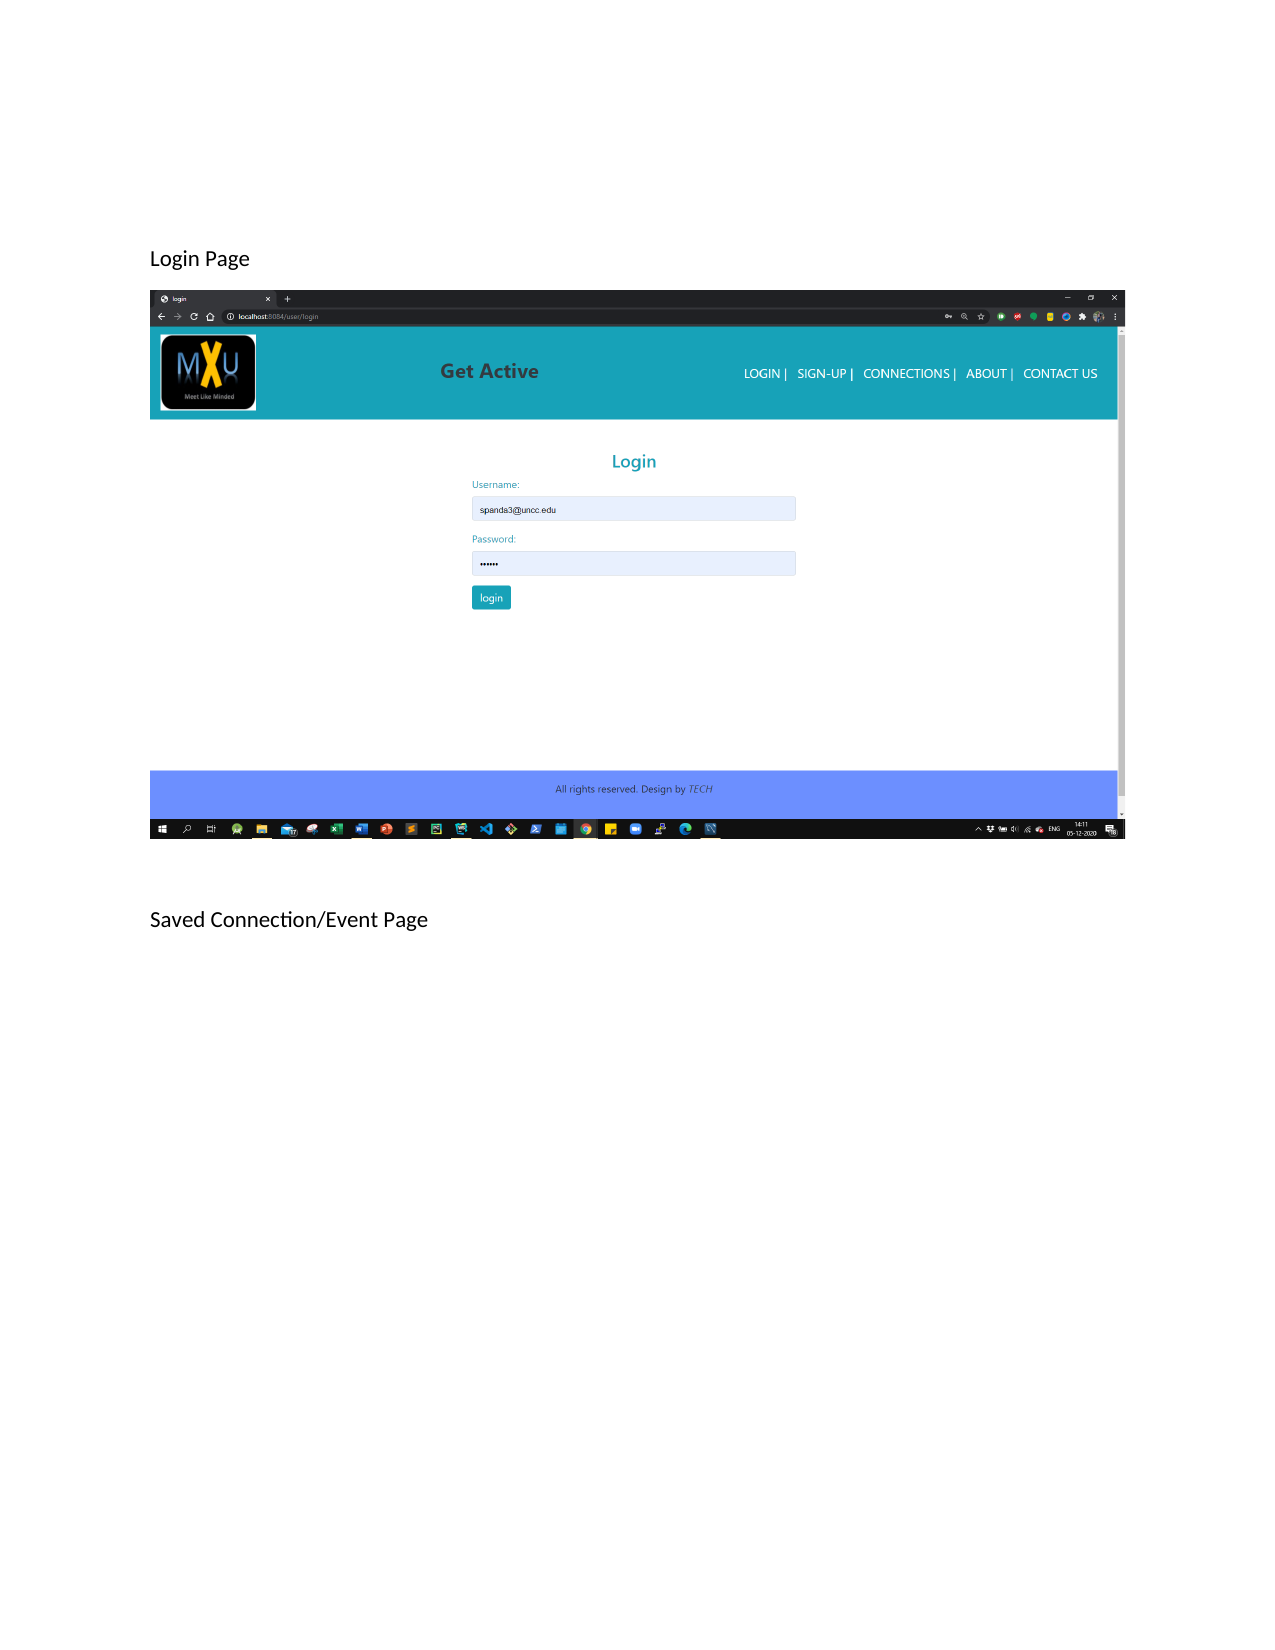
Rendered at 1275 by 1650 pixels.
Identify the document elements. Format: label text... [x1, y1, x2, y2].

picture [150, 290, 1125, 839]
text Login Page [150, 244, 1125, 272]
text Saved Connection/Event Page [150, 905, 1125, 933]
